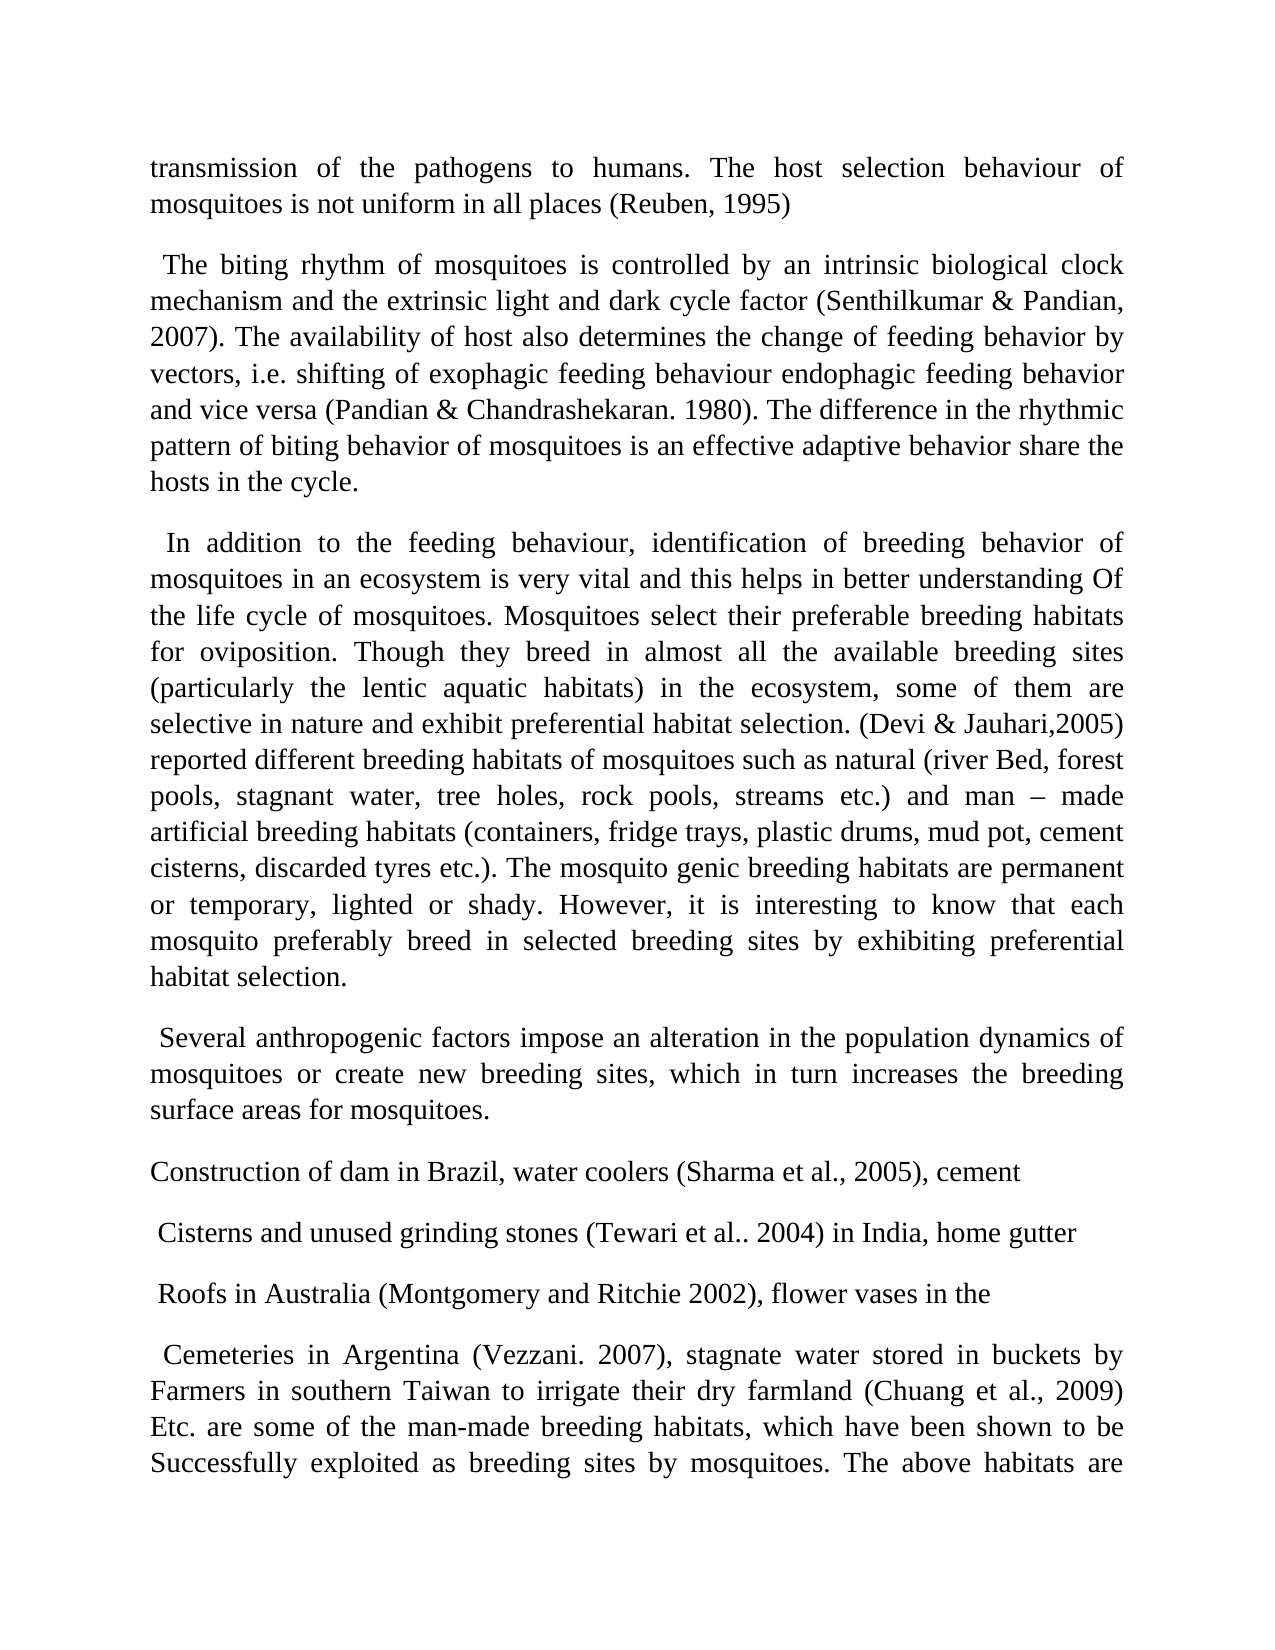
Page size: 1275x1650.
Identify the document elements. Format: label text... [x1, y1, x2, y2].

text Cisterns and unused grinding stones (Tewari et al.. 2004) in India, home gutter [150, 1215, 1125, 1248]
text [150, 150, 1125, 220]
text Construction of dam in Brazil, water coolers (Sharma et al., 2005), cement [150, 1154, 1125, 1187]
text In addition to the feeding behaviour, identification of breeding behavior of mosquitoes in an ecosystem is very vital and this helps in better understanding Of the life cycle of mosquitoes. Mosquitoes select their preferable breeding habitats for oviposition. Though they breed in almost all the available breeding sites (particularly the lentic aquatic habitats) in the ecosystem, some of them are selective in nature and exhibit preferential habitat selection. (Devi & Jauhari,2005) reported different breeding habitats of mosquitoes such as natural (river Bed, forest pools, stagnant water, tree holes, rock pools, streams etc.) and man – made artificial breeding habitats (containers, fridge trays, plastic drums, mud pot, cement cisterns, discarded tyres etc.). The mosquito genic breeding habitats are permanent or temporary, lighted or shady. However, it is interesting to know that each mosquito preferably breed in selected breeding sites by exhibiting preferential habitat selection. [150, 525, 1125, 993]
text The biting rhythm of mosquitoes is controlled by an intrinsic biological clock mechanism and the extrinsic light and dark cycle factor (Senthilkumar & Pandian, 2007). The availability of host also determines the change of feeding behavior by vectors, i.e. shifting of exophagic feeding behaviour endophagic feeding behavior and vice versa (Pandian & Chandrashekaran. 1980). The difference in the rhythmic pattern of biting behavior of mosquitoes is an effective adaptive behavior share the hosts in the cycle. [150, 247, 1125, 498]
text Several anthropogenic factors impose an alteration in the population dynamics of mosquitoes or create new breeding sites, which in turn increases the breeding surface areas for mosquitoes. [150, 1020, 1125, 1126]
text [150, 1337, 1125, 1479]
text Roofs in Australia (Montgomery and Ritchie 2002), flower vases in the [150, 1276, 1125, 1309]
